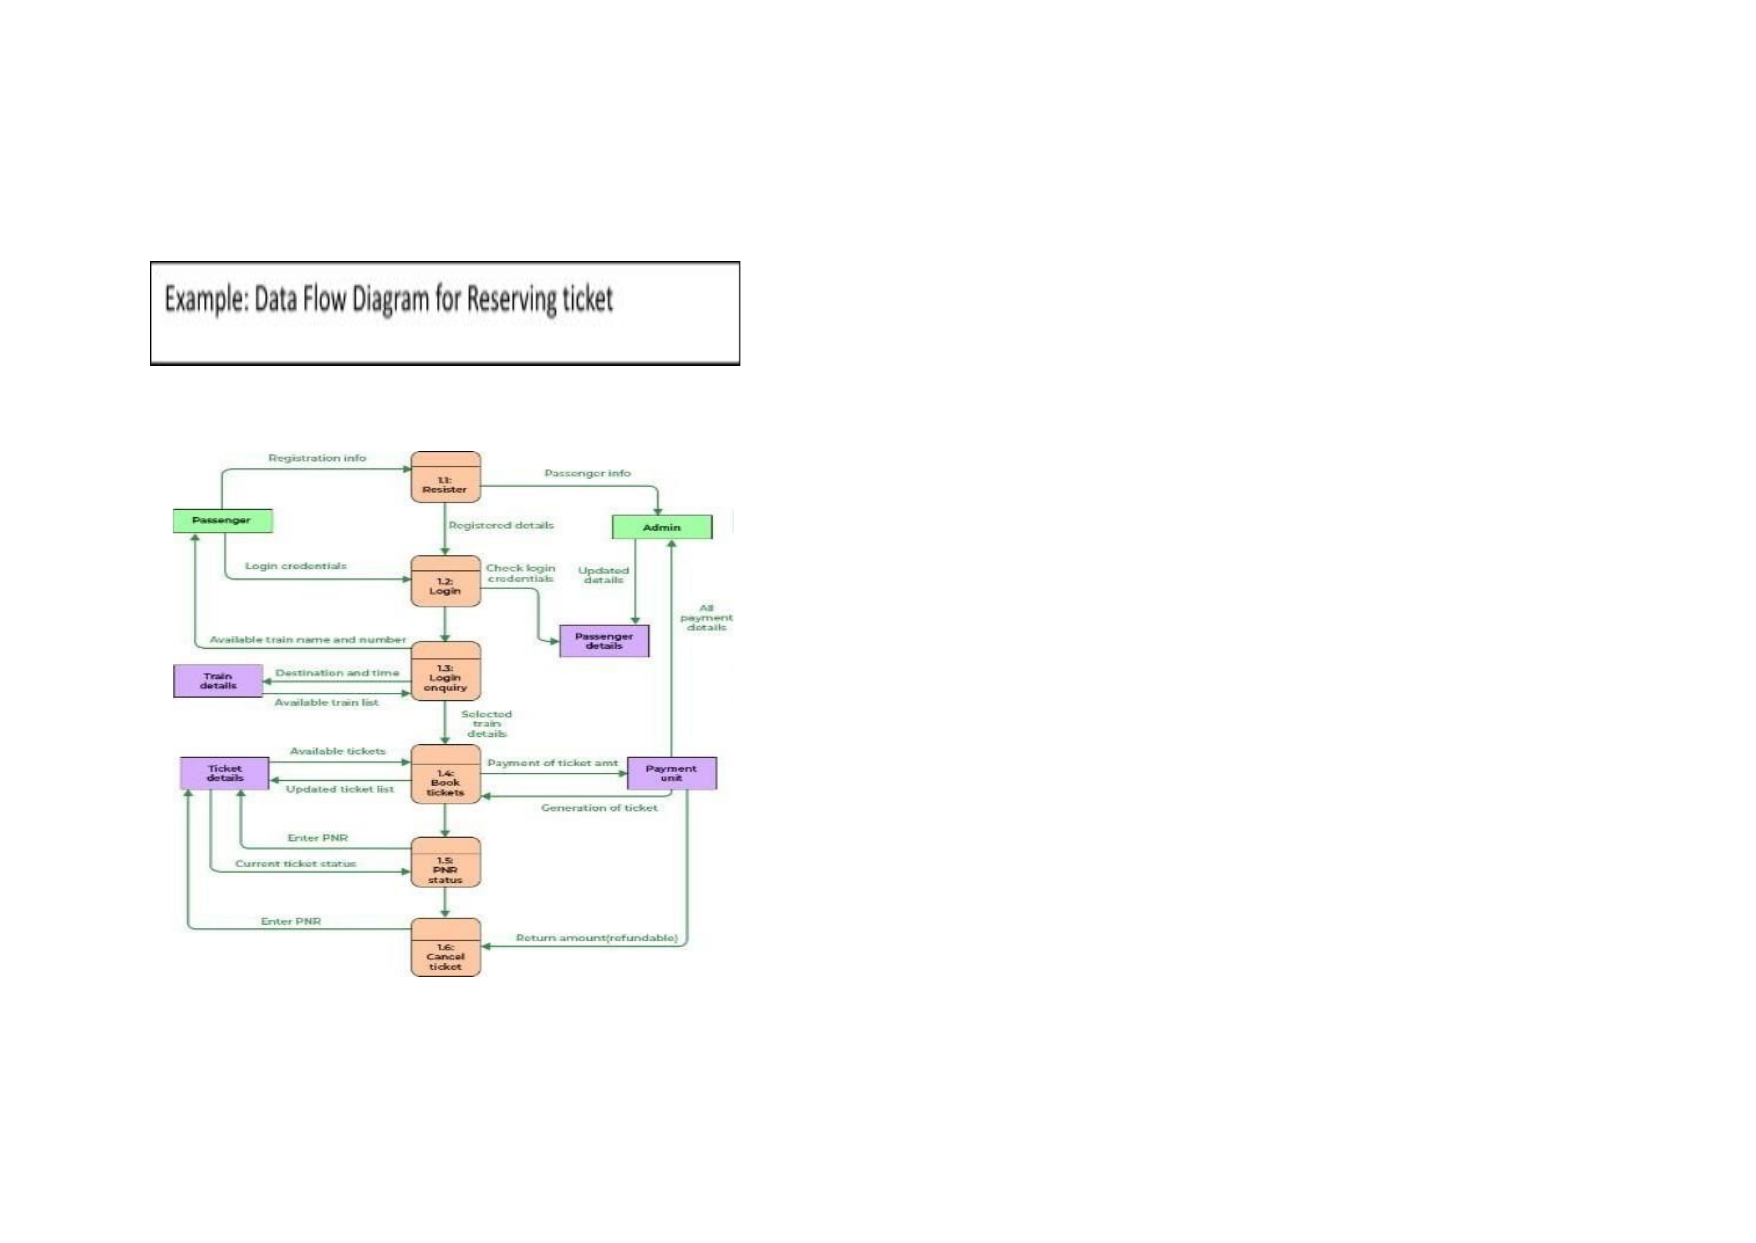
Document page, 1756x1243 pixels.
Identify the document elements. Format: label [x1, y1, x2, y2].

picture [150, 261, 741, 366]
picture [172, 451, 734, 977]
